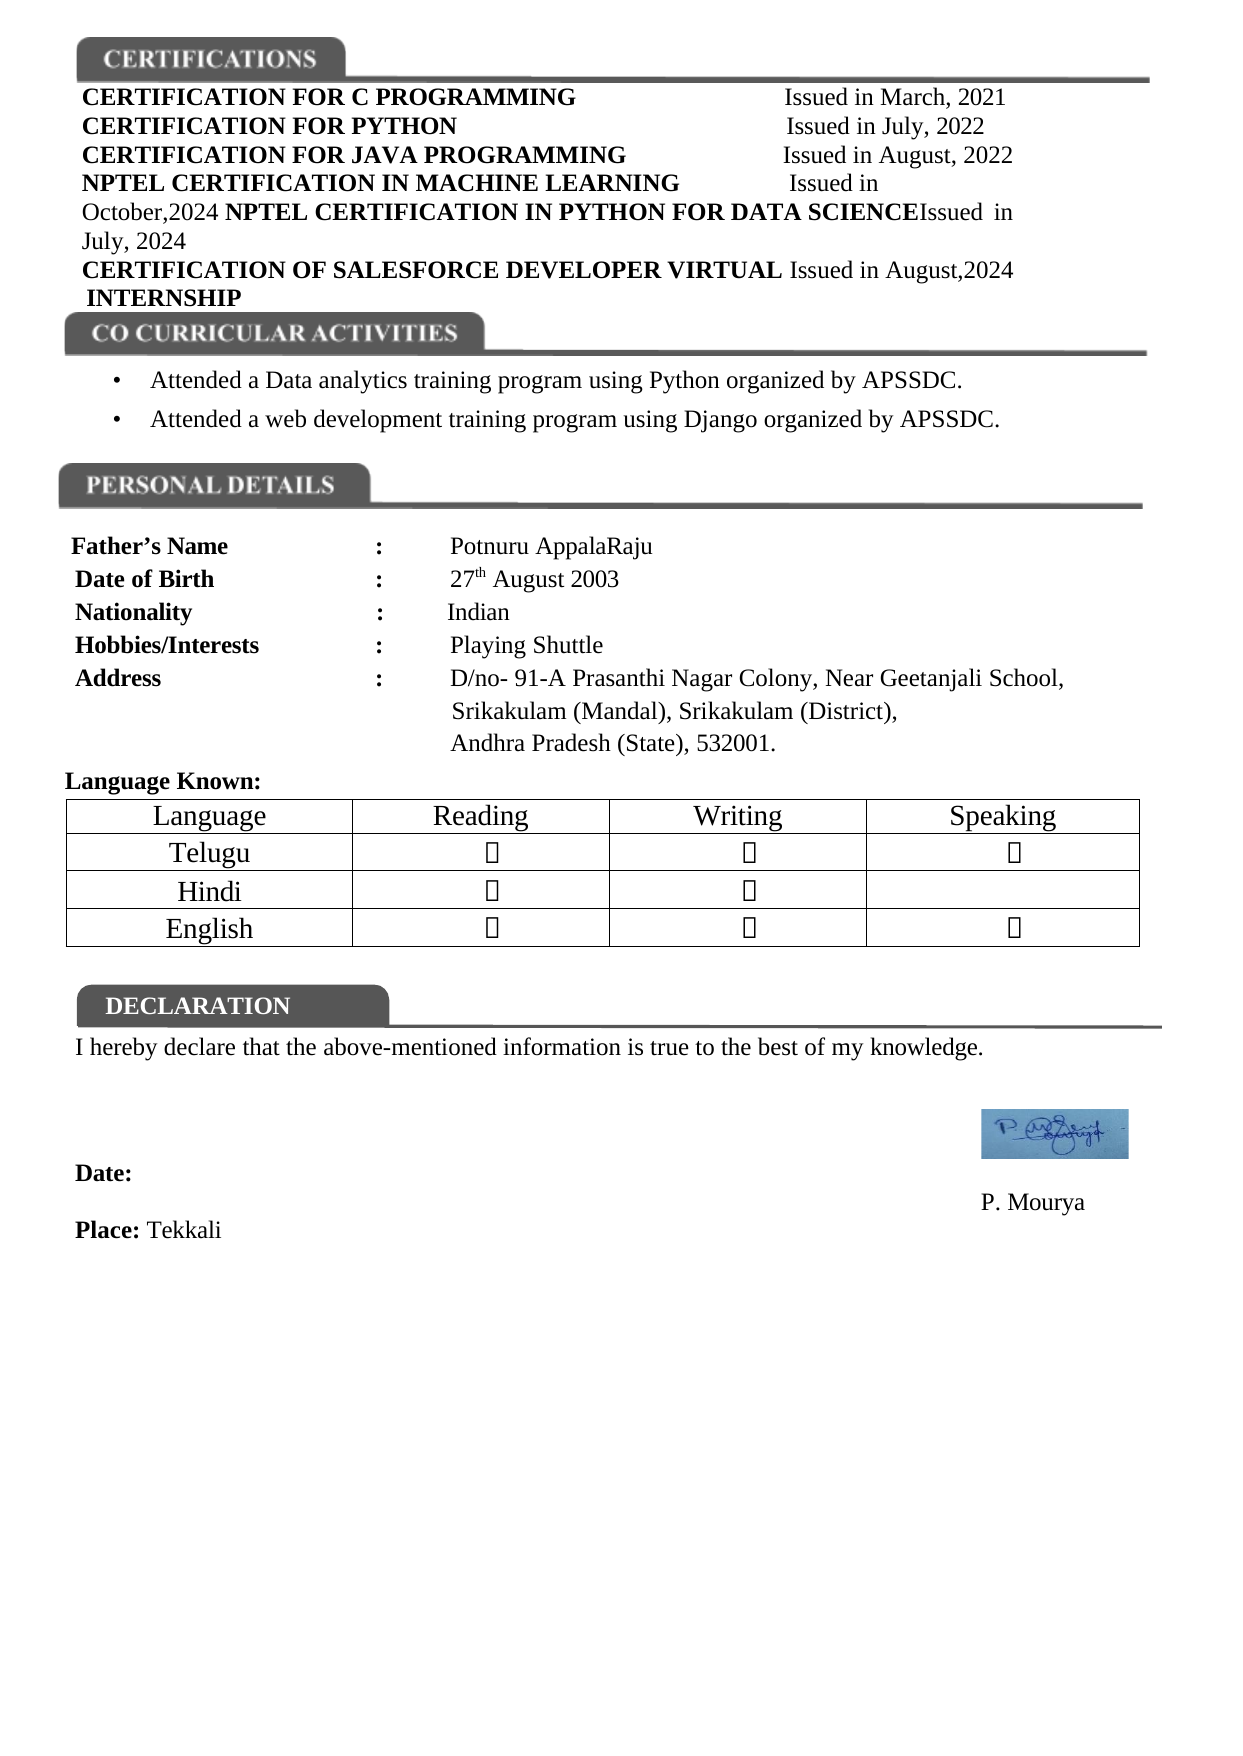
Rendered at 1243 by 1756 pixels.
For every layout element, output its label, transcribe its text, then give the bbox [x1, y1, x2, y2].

picture [58, 463, 1143, 509]
table_cell Telugu [67, 834, 352, 870]
text Place: Tekkali [75, 1216, 265, 1244]
table_cell English [67, 909, 352, 946]
picture [981, 1109, 1129, 1159]
text CERTIFICATION FOR JAVA PROGRAMMING Issued in August, 2022 NPTEL CERTIFICATION IN MACHINE LEARNING Issued in October,2024 NPTEL CERTIFICATION IN PYTHON FOR DATA SCIENCEIssued in July, 2024 [82, 140, 1019, 255]
picture [76, 37, 1150, 83]
text INTERNSHIP [0, 283, 1243, 312]
text Address : D/no- 91-A Prasanthi Nagar Colony, Near Geetanjali School, Srikakulam (Mandal), Srikakulam (District), [75, 663, 1064, 725]
table_cell  [867, 909, 1139, 946]
table_cell  [610, 909, 866, 946]
text Nationality : Indian [75, 597, 1243, 626]
text Father’s Name : Potnuru AppalaRaju [71, 483, 1243, 559]
table_cell  [353, 871, 609, 908]
table_cell  [353, 834, 609, 870]
subtitle Language Known: [64, 766, 1243, 795]
text Hobbies/Interests : Playing Shuttle [75, 630, 1243, 658]
list Attended a Data analytics training program using Python organized by APSSDC. [112, 366, 1243, 394]
text Andhra Pradesh (State), 532001. [450, 729, 1243, 757]
text I hereby declare that the above-mentioned information is true to the best of my knowledge. [75, 985, 1243, 1061]
table_header Speaking [867, 800, 1139, 833]
table_cell  [353, 909, 609, 946]
table_header Language [67, 800, 352, 833]
table_header Reading [353, 800, 609, 833]
table_cell  [610, 871, 866, 908]
text Date of Birth : 27th August 2003 [75, 564, 1243, 592]
table_cell  [867, 834, 1139, 870]
text CERTIFICATION OF SALESFORCE DEVELOPER VIRTUAL Issued in August,2024 [82, 255, 1019, 283]
text Date: [75, 1159, 265, 1187]
picture [64, 312, 1148, 356]
list Attended a web development training program using Django organized by APSSDC. [112, 404, 1243, 433]
table_cell  [610, 834, 866, 870]
table_header Writing [610, 800, 866, 833]
text P. Mourya [981, 1187, 1243, 1216]
table_cell [867, 871, 1139, 908]
table_cell Hindi [67, 871, 352, 908]
text CERTIFICATION FOR PYTHON Issued in July, 2022 [82, 111, 1243, 140]
